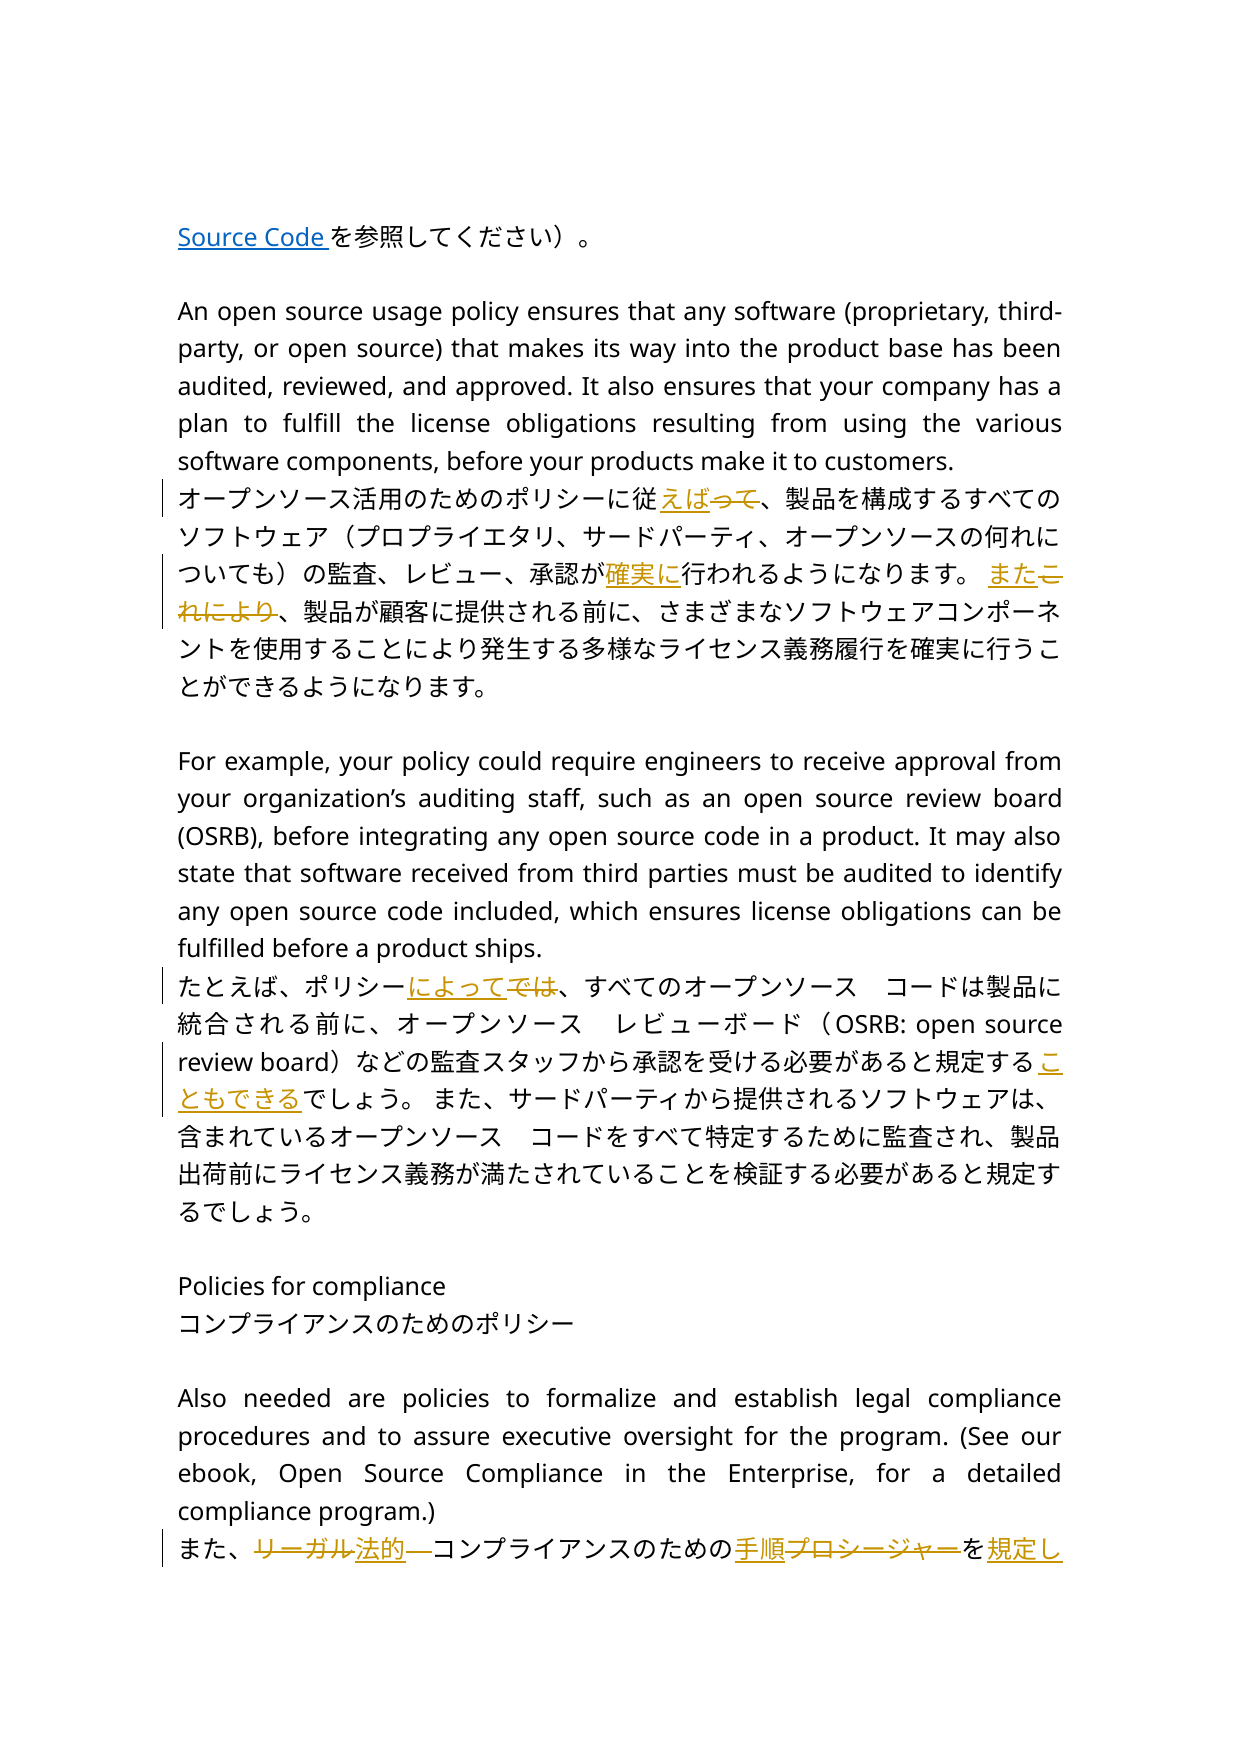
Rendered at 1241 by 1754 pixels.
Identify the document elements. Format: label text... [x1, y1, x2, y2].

text コンプライアンスのためのポリシー [177, 1304, 1063, 1342]
text Also needed are policies to formalize and establish legal compliance procedures and to assure executive oversight for the program. (See our ebook, Open Source Compliance in the Enterprise, for a detailed compliance program.) [177, 1379, 1063, 1529]
text An open source usage policy ensures that any software (proprietary, third-party, or open source) that makes its way into the product base has been audited, reviewed, and approved. It also ensures that your company has a plan to fulfill the license obligations resulting from using the various software components, before your products make it to customers. [177, 292, 1063, 479]
text Policies for compliance [177, 1267, 1063, 1304]
text オープンソース活用のためのポリシーに従、製品を構成するすべてのソフトウェア（プロプライエタリ、サードパーティ、オープンソースの何れについても）の監査、レビュー、承認が行われるようになります。 、製品が顧客に提供される前に、さまざまなソフトウェアコンポーネントを使用することにより発生する多様なライセンス義務履行を確実に行うことができるようになります。 [177, 479, 1063, 704]
text たとえば、ポリシー、すべてのオープンソース コードは製品に統合される前に、オープンソース レビューボード（OSRB: open source review board）などの監査スタッフから承認を受ける必要があると規定するでしょう。 また、サードパーティから提供されるソフトウェアは、含まれているオープンソース コードをすべて特定するために監査され、製品出荷前にライセンス義務が満たされていることを検証する必要があると規定するでしょう。 [177, 967, 1063, 1229]
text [177, 217, 1063, 254]
text For example, your policy could require engineers to receive approval from your organization’s auditing staff, such as an open source review board (OSRB), before integrating any open source code in a product. It may also state that software received from third parties must be audited to identify any open source code included, which ensures license obligations can be fulfilled before a product ships. [177, 742, 1063, 967]
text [177, 1529, 1063, 1567]
